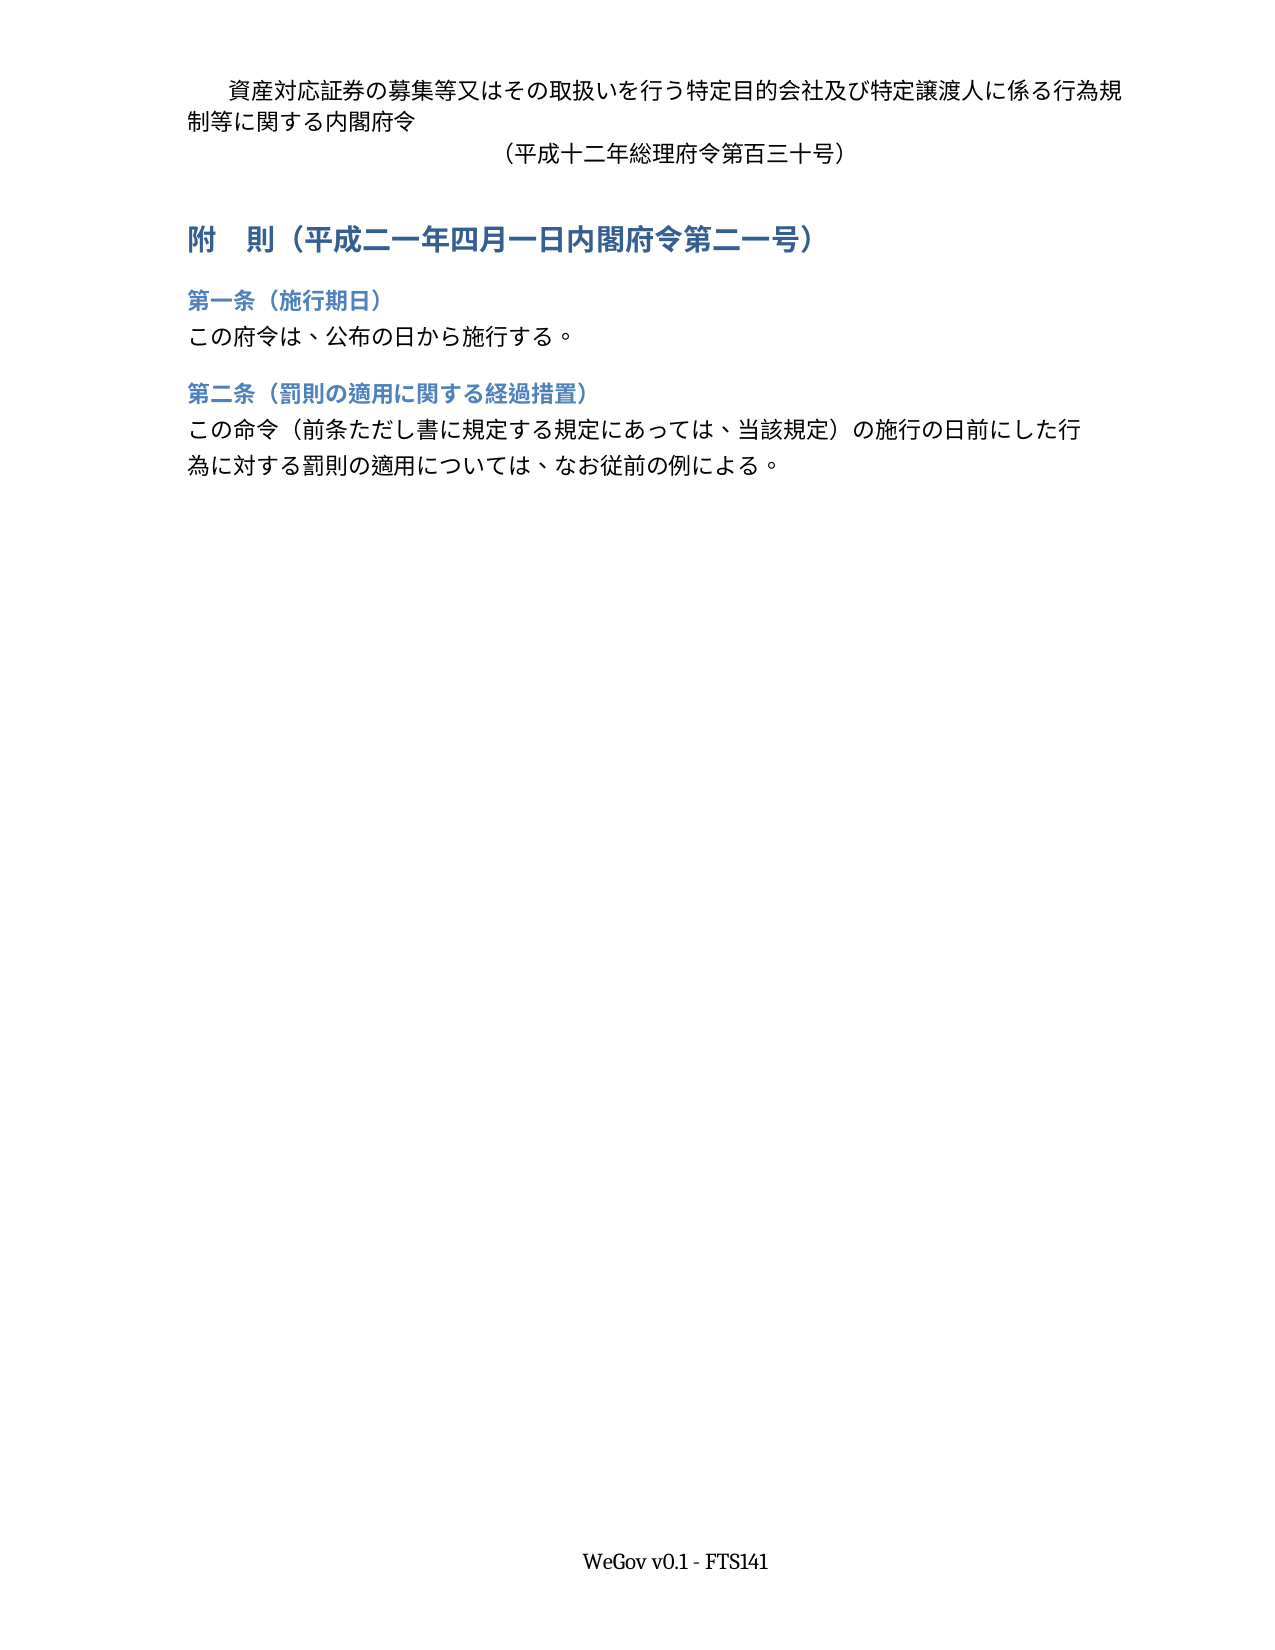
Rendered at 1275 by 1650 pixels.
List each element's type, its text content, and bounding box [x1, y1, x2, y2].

text この府令は、公布の日から施行する。 [187, 321, 1087, 352]
text この命令（前条ただし書に規定する規定にあっては、当該規定）の施行の日前にした行為に対する罰則の適用については、なお従前の例による。 [187, 414, 1087, 481]
subtitle 第一条（施行期日） [187, 285, 1087, 316]
subtitle 附 則（平成二一年四月一日内閣府令第二一号） [187, 219, 1087, 258]
subtitle 第二条（罰則の適用に関する経過措置） [187, 378, 1087, 409]
